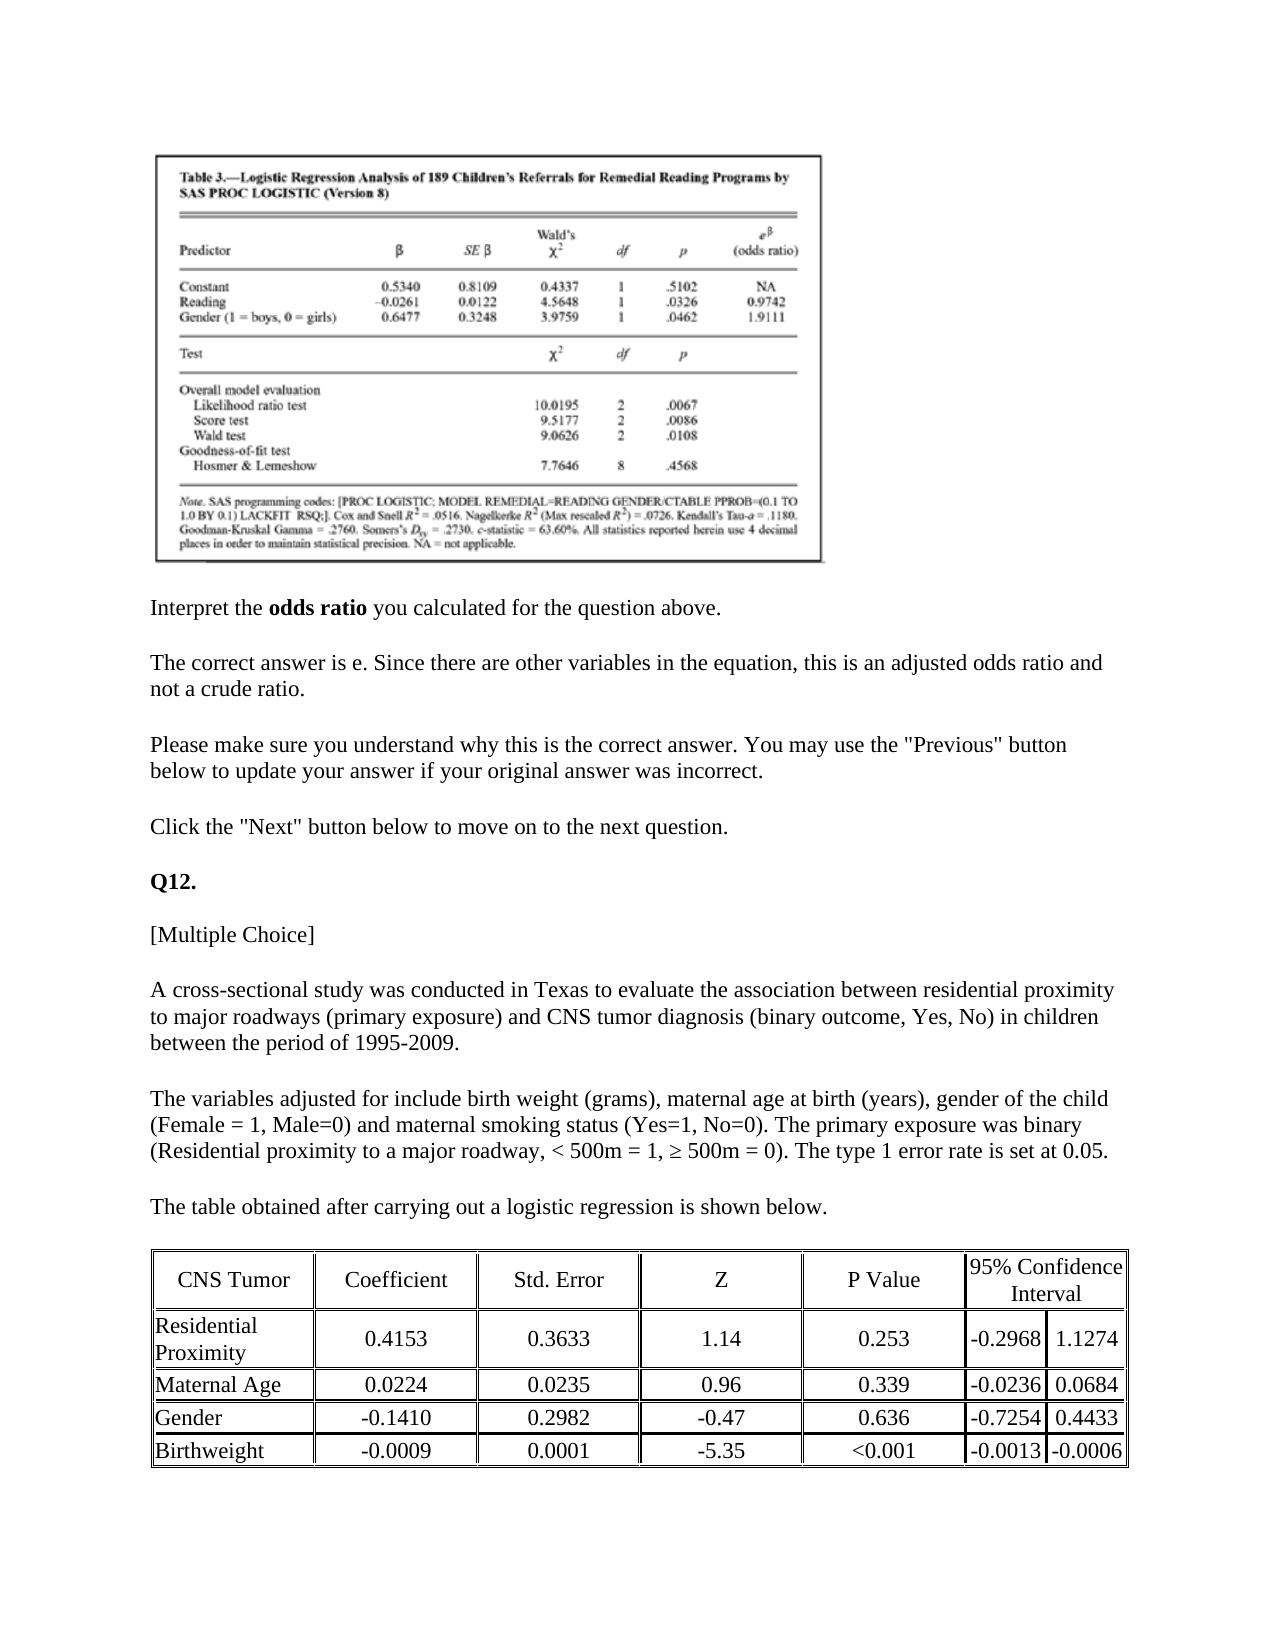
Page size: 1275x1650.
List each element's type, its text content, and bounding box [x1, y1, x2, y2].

table_cell 0.0235 [479, 1370, 638, 1399]
text Interpret the odds ratio you calculated for the question above. [150, 593, 1125, 620]
text Q12. [150, 868, 1125, 895]
table_header 95% Confidence Interval [965, 1252, 1126, 1308]
table_header Std. Error [478, 1250, 640, 1308]
table_cell -0.7254 [967, 1403, 1045, 1432]
table_cell -5.35 [640, 1435, 802, 1465]
table_header CNS Tumor [154, 1252, 315, 1308]
table_cell 1.1274 [1046, 1308, 1127, 1367]
table_cell 0.0001 [478, 1432, 640, 1465]
table_cell 0.0224 [316, 1370, 476, 1399]
table_cell 0.3633 [479, 1311, 638, 1367]
table_cell -0.0013 [965, 1435, 1046, 1465]
table_cell Gender [154, 1399, 313, 1432]
table_cell <0.001 [803, 1435, 965, 1465]
table_cell 0.96 [642, 1370, 801, 1399]
table_cell -0.0009 [315, 1435, 477, 1465]
table_cell -0.0006 [1046, 1432, 1126, 1465]
text [Multiple Choice] [150, 921, 1125, 947]
table_cell -0.2968 [967, 1311, 1045, 1367]
table_cell 0.4433 [1048, 1399, 1126, 1432]
picture [150, 150, 826, 565]
table_cell 0.0684 [1046, 1367, 1127, 1399]
table_cell 1.14 [642, 1311, 801, 1367]
table_header Coefficient [315, 1252, 477, 1308]
table_cell Residential Proximity [152, 1308, 315, 1367]
table_cell 0.339 [804, 1370, 964, 1399]
text The variables adjusted for include birth weight (grams), maternal age at birth (years), gender of the child (Female = 1, Male=0) and maternal smoking status (Yes=1, No=0). The primary exposure was binary (Residential proximity to a major roadway, < 500m = 1, ≥ 500m = 0). The type 1 error rate is set at 0.05. [150, 1085, 1125, 1164]
table_cell -0.1410 [316, 1403, 476, 1432]
text Please make sure you understand why this is the correct answer. You may use the "Previous" button below to update your answer if your original answer was incorrect. [150, 731, 1125, 784]
table_cell 0.636 [804, 1403, 964, 1432]
text Click the "Next" button below to move on to the next question. [150, 813, 1125, 839]
text The table obtained after carrying out a logistic regression is shown below. [150, 1193, 1125, 1219]
table_cell 0.253 [804, 1311, 964, 1367]
table_cell 0.4153 [316, 1311, 476, 1367]
table_header P Value [803, 1250, 965, 1308]
table_cell -0.47 [642, 1403, 801, 1432]
table_cell Birthweight [154, 1432, 315, 1465]
table_cell 0.2982 [479, 1403, 638, 1432]
table_cell -0.0236 [967, 1370, 1045, 1399]
text The correct answer is e. Since there are other variables in the equation, this is an adjusted odds ratio and not a crude ratio. [150, 649, 1125, 702]
table_header Z [640, 1252, 802, 1308]
text A cross-sectional study was conducted in Texas to evaluate the association between residential proximity to major roadways (primary exposure) and CNS tumor diagnosis (binary outcome, Yes, No) in children between the period of 1995-2009. [150, 977, 1125, 1056]
table_cell Maternal Age [152, 1367, 315, 1399]
